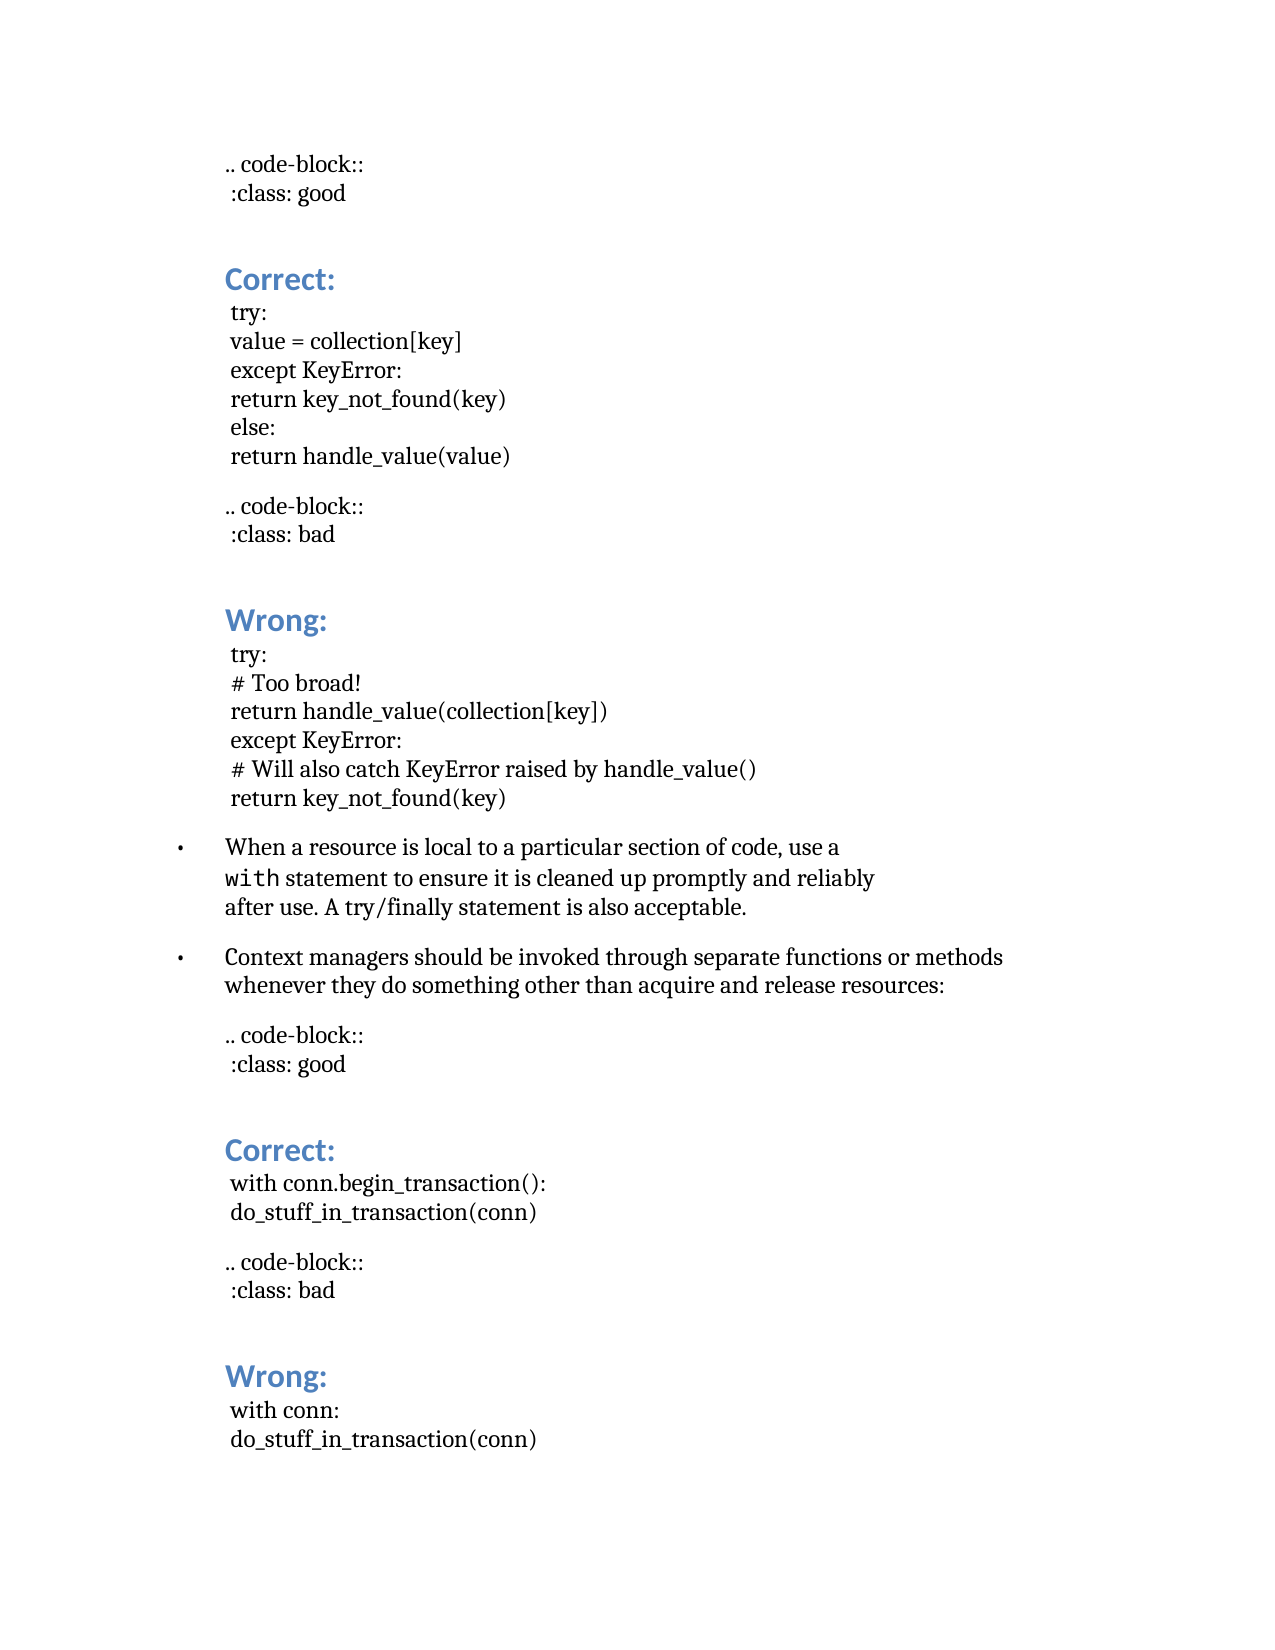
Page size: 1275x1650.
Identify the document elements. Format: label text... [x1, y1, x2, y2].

subtitle Wrong: [175, 599, 1125, 640]
list .. code-block:: :class: bad [175, 492, 1125, 549]
list try: value = collection[key] except KeyError: return key_not_found(key) else: return handle_value(value) [175, 298, 1125, 471]
list Context managers should be invoked through separate functions or methods whenever they do something other than acquire and release resources: [175, 943, 1125, 1000]
list .. code-block:: :class: good [175, 1021, 1125, 1078]
list with conn: do_stuff_in_transaction(conn) [175, 1396, 1125, 1453]
list try: # Too broad! return handle_value(collection[key]) except KeyError: # Will also catch KeyError raised by handle_value() return key_not_found(key) [175, 640, 1125, 812]
subtitle Correct: [175, 257, 1125, 298]
subtitle Correct: [175, 1128, 1125, 1169]
list When a resource is local to a particular section of code, use a with statement to ensure it is cleaned up promptly and reliably after use. A try/finally statement is also acceptable. [175, 833, 1125, 922]
list .. code-block:: :class: bad [175, 1248, 1125, 1305]
subtitle Wrong: [175, 1355, 1125, 1396]
list with conn.begin_transaction(): do_stuff_in_transaction(conn) [175, 1169, 1125, 1227]
list .. code-block:: :class: good [175, 150, 1125, 207]
